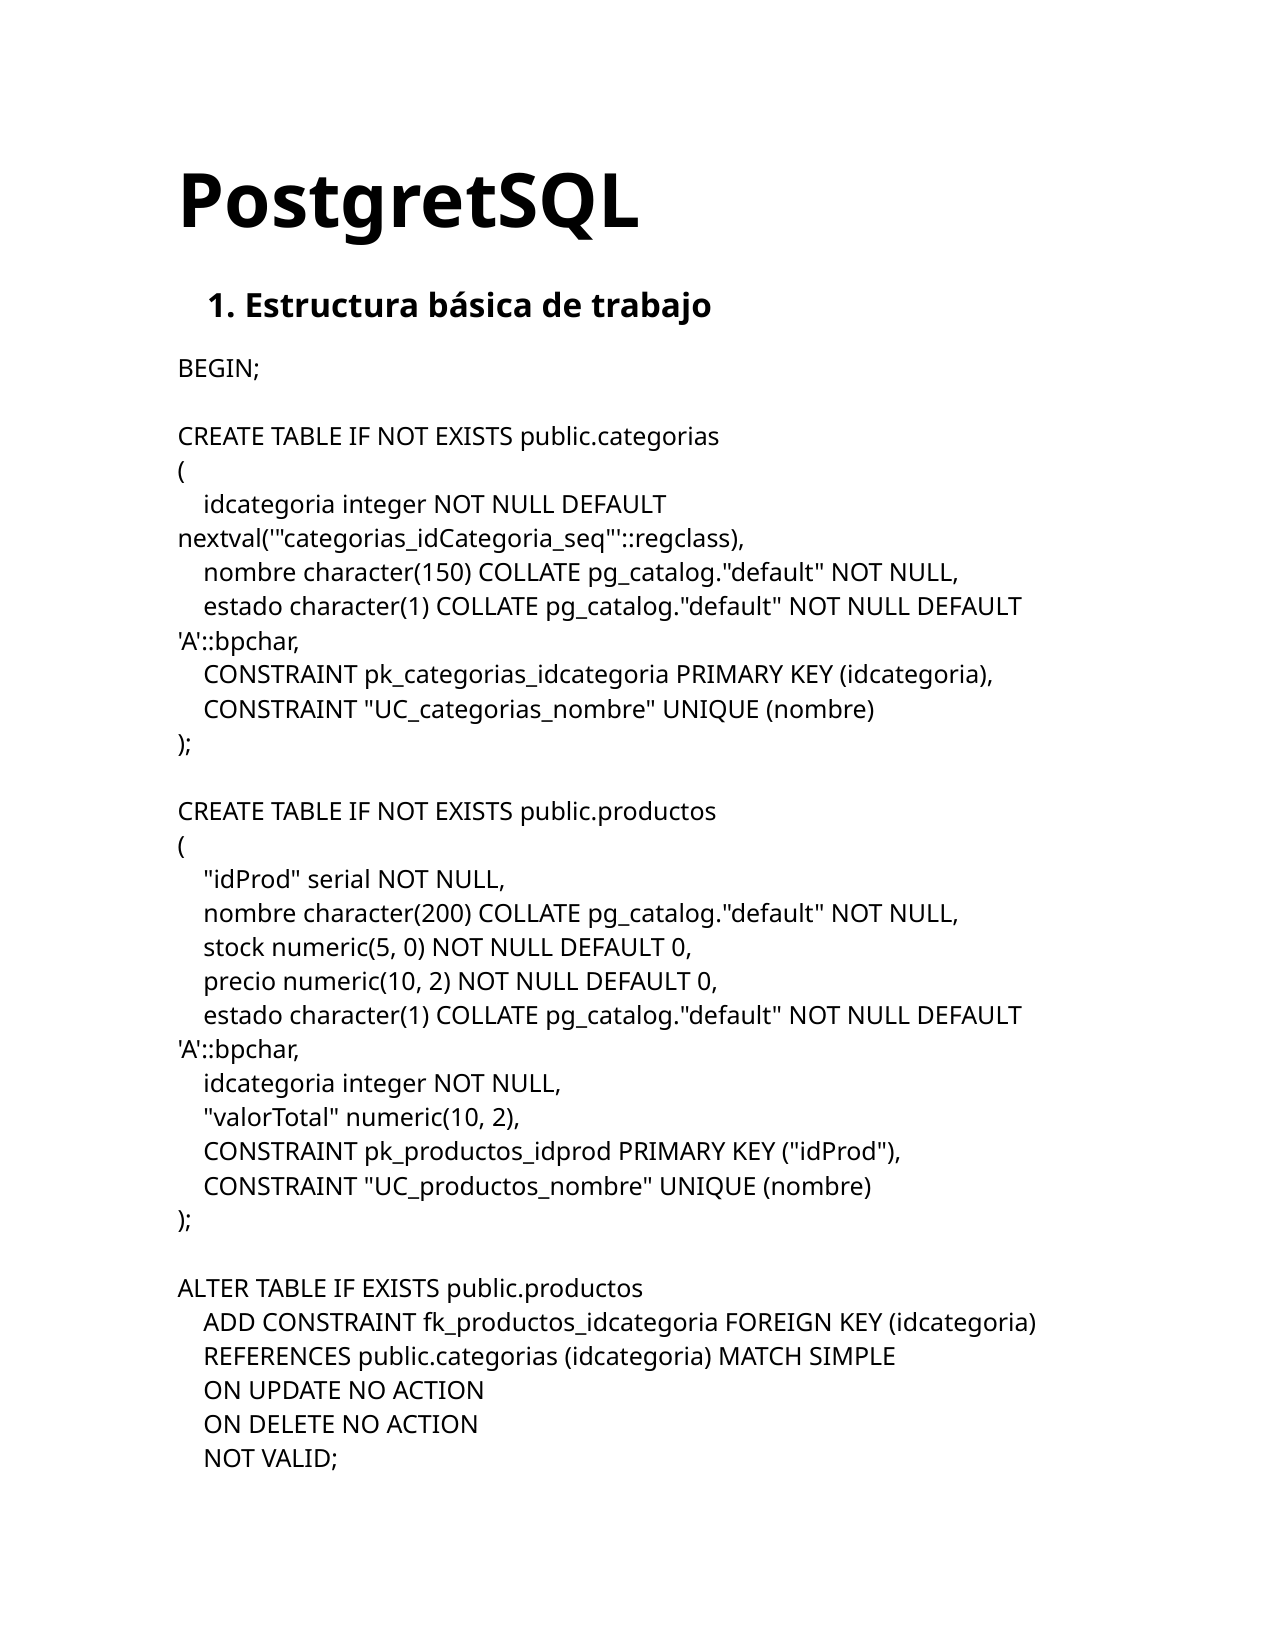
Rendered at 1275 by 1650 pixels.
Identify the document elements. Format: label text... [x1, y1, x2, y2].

text precio numeric(10, 2) NOT NULL DEFAULT 0, [177, 964, 1098, 998]
text BEGIN; [177, 351, 1098, 385]
text "idProd" serial NOT NULL, [177, 862, 1098, 896]
text ); [177, 725, 1098, 759]
list Estructura básica de trabajo [207, 282, 1098, 327]
text PostgretSQL [177, 148, 1098, 250]
text ( [177, 827, 1098, 862]
text ADD CONSTRAINT fk_productos_idcategoria FOREIGN KEY (idcategoria) [177, 1304, 1098, 1338]
text CONSTRAINT "UC_categorias_nombre" UNIQUE (nombre) [177, 691, 1098, 725]
text nombre character(150) COLLATE pg_catalog."default" NOT NULL, [177, 555, 1098, 589]
text nombre character(200) COLLATE pg_catalog."default" NOT NULL, [177, 896, 1098, 930]
text CONSTRAINT "UC_productos_nombre" UNIQUE (nombre) [177, 1168, 1098, 1202]
text CONSTRAINT pk_productos_idprod PRIMARY KEY ("idProd"), [177, 1134, 1098, 1168]
text ON DELETE NO ACTION [177, 1407, 1098, 1441]
text estado character(1) COLLATE pg_catalog."default" NOT NULL DEFAULT 'A'::bpchar, [177, 998, 1098, 1066]
text ); [177, 1202, 1098, 1236]
text idcategoria integer NOT NULL DEFAULT nextval('"categorias_idCategoria_seq"'::regclass), [177, 487, 1098, 555]
text CREATE TABLE IF NOT EXISTS public.categorias [177, 419, 1098, 453]
text CONSTRAINT pk_categorias_idcategoria PRIMARY KEY (idcategoria), [177, 657, 1098, 691]
text ( [177, 453, 1098, 487]
text NOT VALID; [177, 1441, 1098, 1475]
text estado character(1) COLLATE pg_catalog."default" NOT NULL DEFAULT 'A'::bpchar, [177, 589, 1098, 657]
text idcategoria integer NOT NULL, [177, 1066, 1098, 1100]
text ALTER TABLE IF EXISTS public.productos [177, 1270, 1098, 1304]
text "valorTotal" numeric(10, 2), [177, 1100, 1098, 1134]
text CREATE TABLE IF NOT EXISTS public.productos [177, 793, 1098, 827]
text stock numeric(5, 0) NOT NULL DEFAULT 0, [177, 930, 1098, 964]
text ON UPDATE NO ACTION [177, 1372, 1098, 1407]
text REFERENCES public.categorias (idcategoria) MATCH SIMPLE [177, 1338, 1098, 1372]
